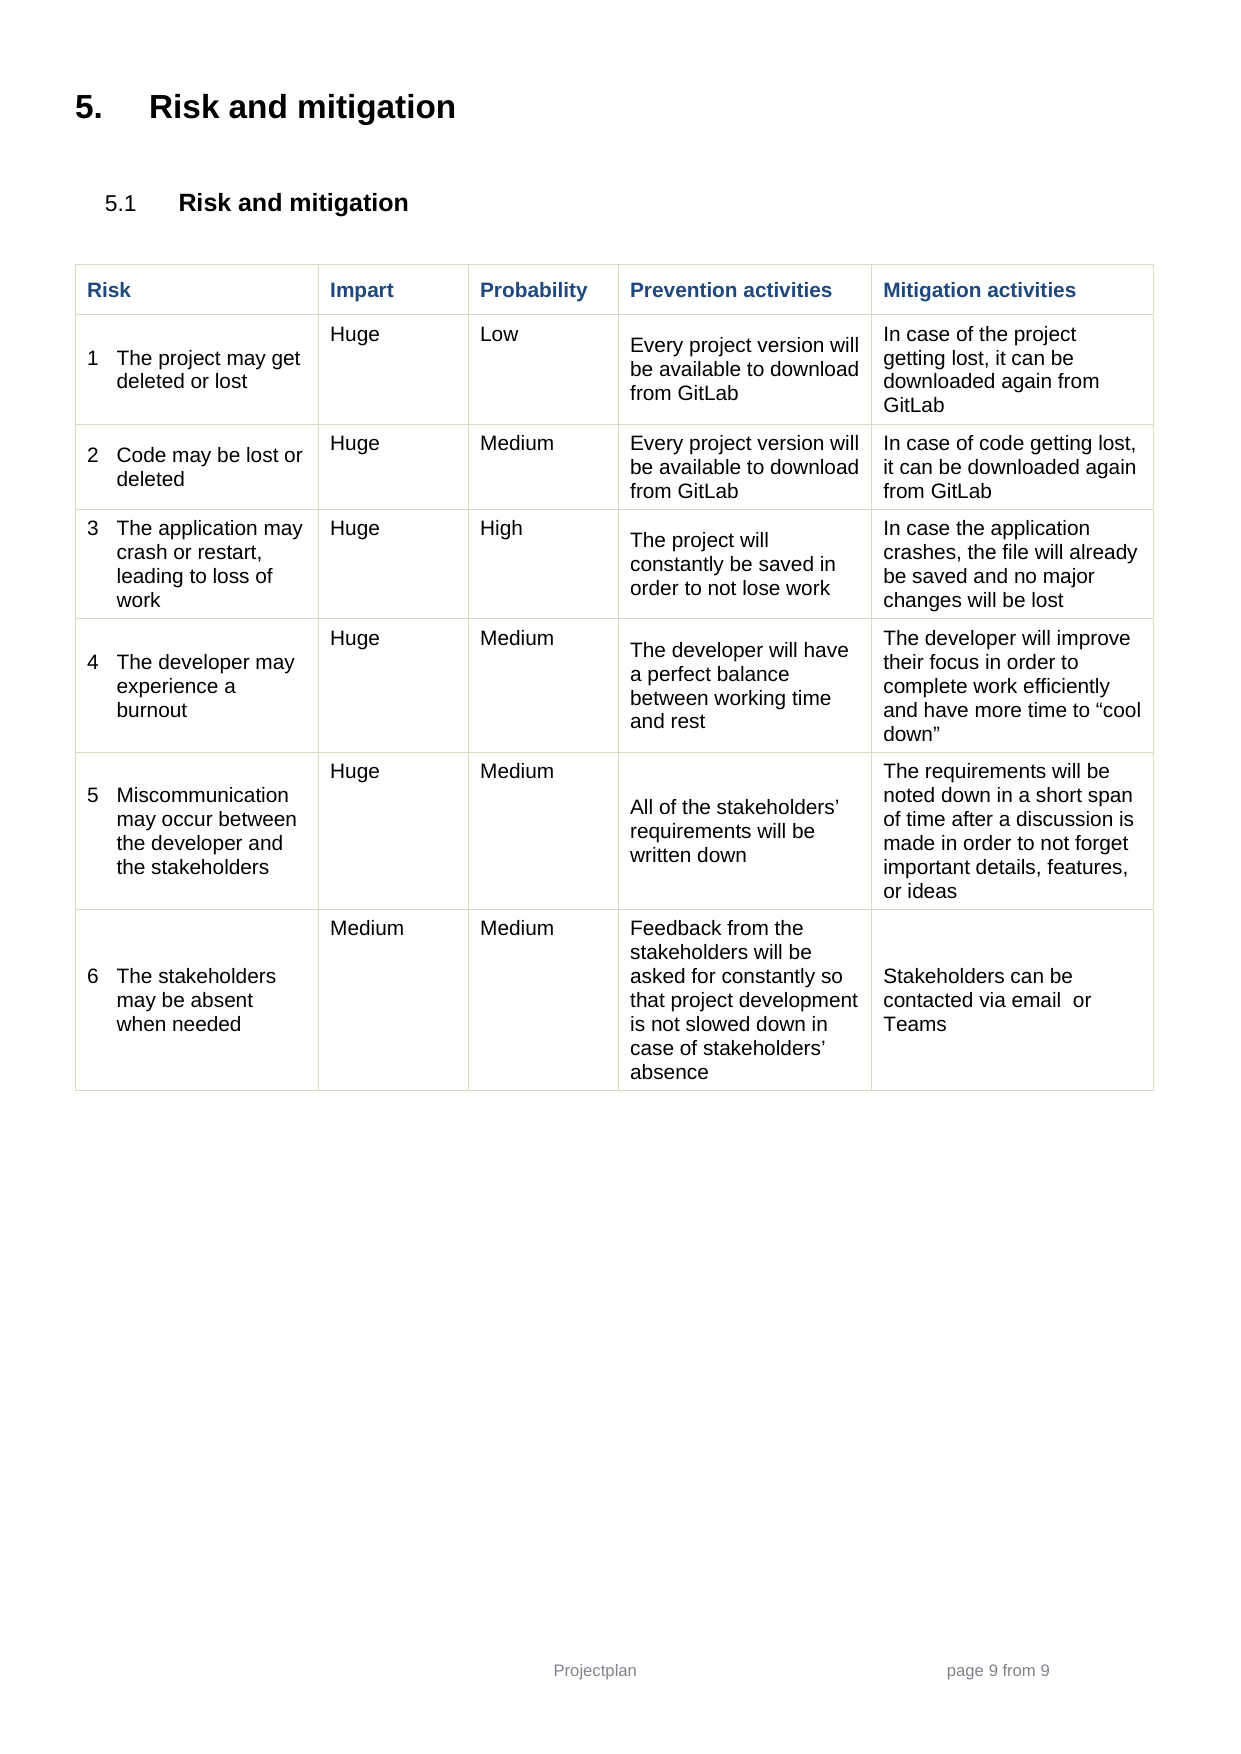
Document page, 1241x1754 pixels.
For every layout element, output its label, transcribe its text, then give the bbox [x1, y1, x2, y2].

table_cell In case of code getting lost, it can be downloaded again from GitLab [872, 425, 1153, 509]
table_cell Every project version will be available to download from GitLab [619, 425, 871, 509]
table_cell The project may get deleted or lost [76, 315, 318, 423]
table_cell Medium [319, 910, 468, 1090]
table_cell High [469, 510, 618, 618]
table_cell Code may be lost or deleted [76, 425, 318, 509]
table_cell Huge [319, 425, 468, 509]
table_cell Stakeholders can be contacted via email or Teams [872, 910, 1153, 1090]
table_cell Every project version will be available to download from GitLab [619, 315, 871, 423]
table_header Mitigation activities [872, 265, 1153, 314]
table_cell Medium [469, 753, 618, 909]
table_cell The stakeholders may be absent when needed [76, 910, 318, 1090]
subtitle Risk and mitigation [75, 87, 1165, 126]
table_cell The developer may experience a burnout [76, 619, 318, 752]
table_cell In case of the project getting lost, it can be downloaded again from GitLab [872, 315, 1153, 423]
table_cell Medium [469, 425, 618, 509]
table_cell All of the stakeholders’ requirements will be written down [619, 753, 871, 909]
table_cell The project will constantly be saved in order to not lose work [619, 510, 871, 618]
table_cell The developer will improve their focus in order to complete work efficiently and have more time to “cool down” [872, 619, 1153, 752]
table_cell Huge [319, 510, 468, 618]
subtitle Risk and mitigation [104, 188, 1165, 217]
table_header Prevention activities [619, 265, 871, 314]
table_cell Miscommunication may occur between the developer and the stakeholders [76, 753, 318, 909]
table_cell Medium [469, 910, 618, 1090]
table_cell Medium [469, 619, 618, 752]
table_cell Feedback from the stakeholders will be asked for constantly so that project development is not slowed down in case of stakeholders’ absence [619, 910, 871, 1090]
table_cell The application may crash or restart, leading to loss of work [76, 510, 318, 618]
table_cell The requirements will be noted down in a short span of time after a discussion is made in order to not forget important details, features, or ideas [872, 753, 1153, 909]
table_header Impart [319, 265, 468, 314]
table_cell Huge [319, 753, 468, 909]
table_cell The developer will have a perfect balance between working time and rest [619, 619, 871, 752]
table_cell Huge [319, 315, 468, 423]
table_cell Huge [319, 619, 468, 752]
table_header Probability [469, 265, 618, 314]
table_cell In case the application crashes, the file will already be saved and no major changes will be lost [872, 510, 1153, 618]
table_header Risk [76, 265, 318, 314]
table_cell Low [469, 315, 618, 423]
